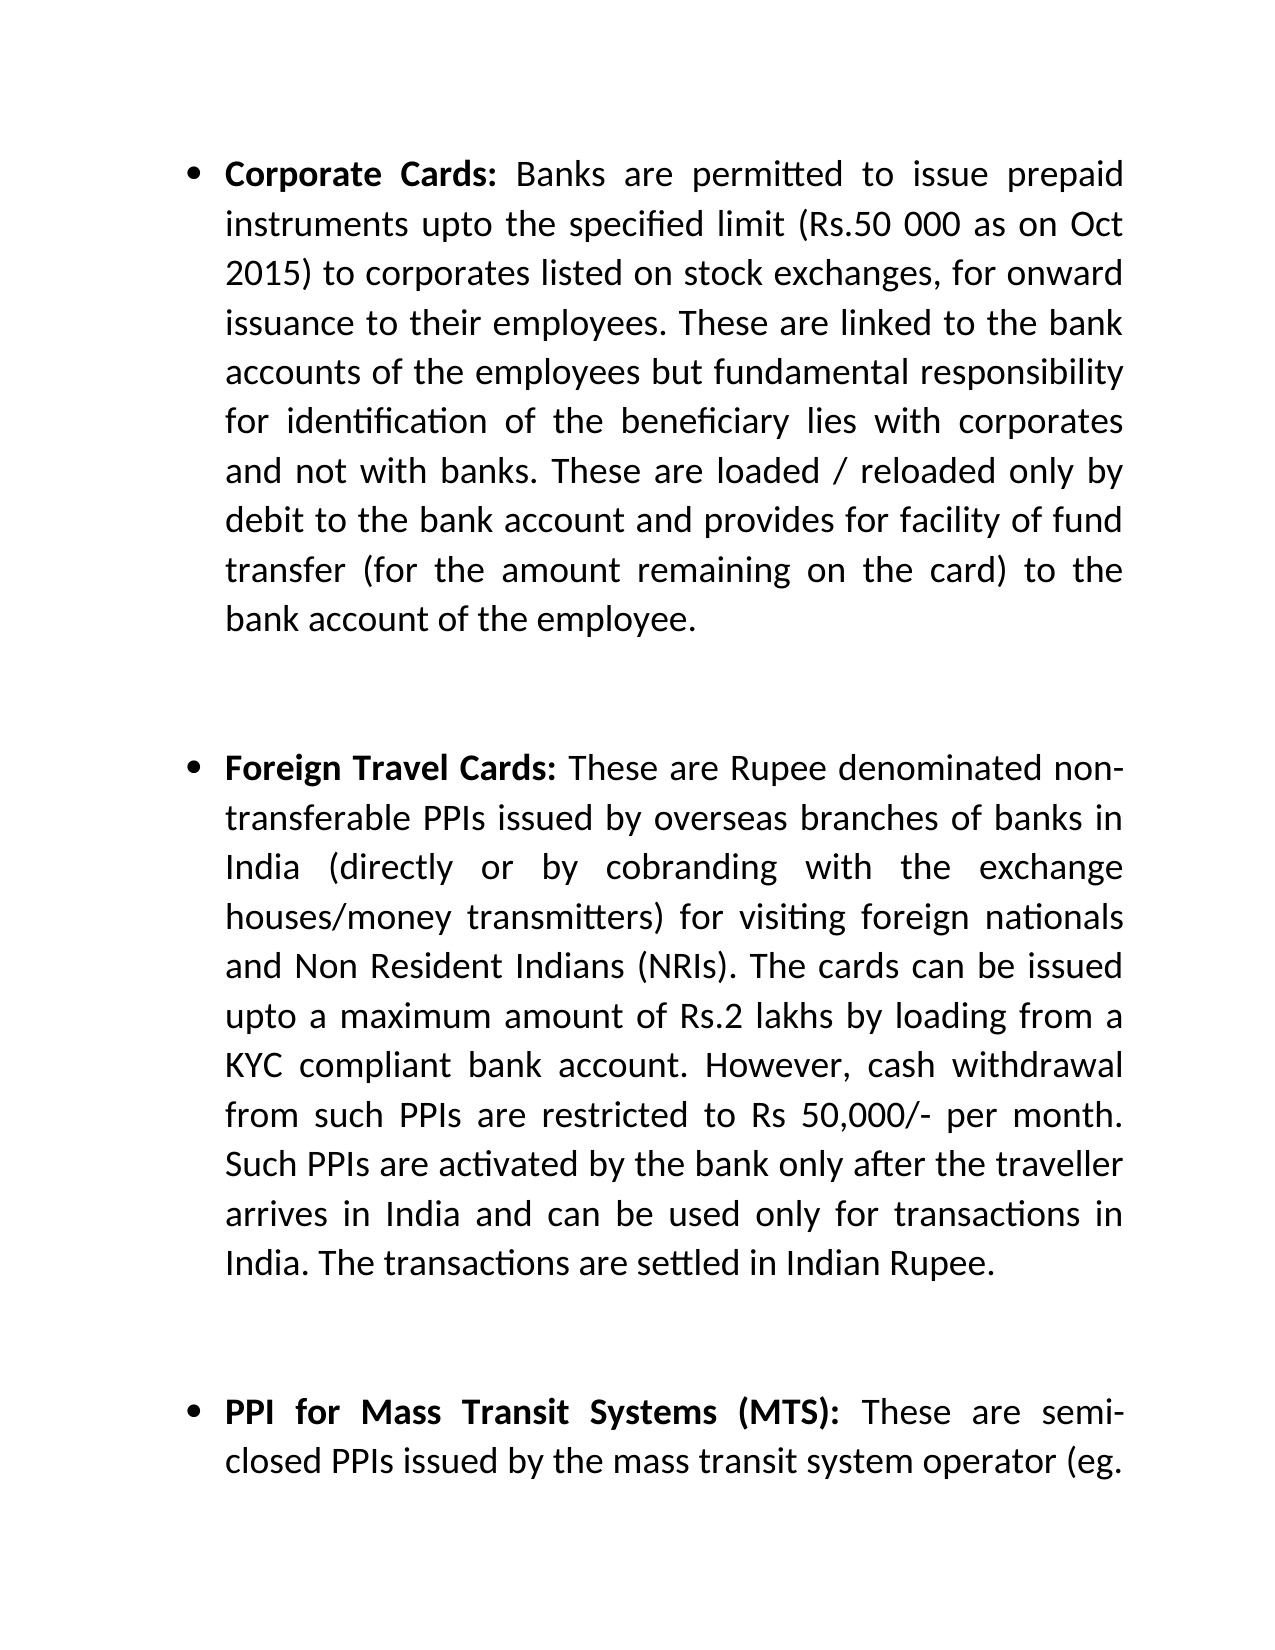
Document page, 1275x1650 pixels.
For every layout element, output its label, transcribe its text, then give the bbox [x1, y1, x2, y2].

list Corporate Cards: Banks are permitted to issue prepaid instruments upto the specified limit (Rs.50 000 as on Oct 2015) to corporates listed on stock exchanges, for onward issuance to their employees. These are linked to the bank accounts of the employees but fundamental responsibility for identification of the beneficiary lies with corporates and not with banks. These are loaded / reloaded only by debit to the bank account and provides for facility of fund transfer (for the amount remaining on the card) to the bank account of the employee. [187, 150, 1125, 641]
list Foreign Travel Cards: These are Rupee denominated non-transferable PPIs issued by overseas branches of banks in India (directly or by cobranding with the exchange houses/money transmitters) for visiting foreign nationals and Non Resident Indians (NRIs). The cards can be issued upto a maximum amount of Rs.2 lakhs by loading from a KYC compliant bank account. However, cash withdrawal from such PPIs are restricted to Rs 50,000/- per month. Such PPIs are activated by the bank only after the traveller arrives in India and can be used only for transactions in India. The transactions are settled in Indian Rupee. [187, 744, 1125, 1285]
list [187, 1388, 1125, 1483]
